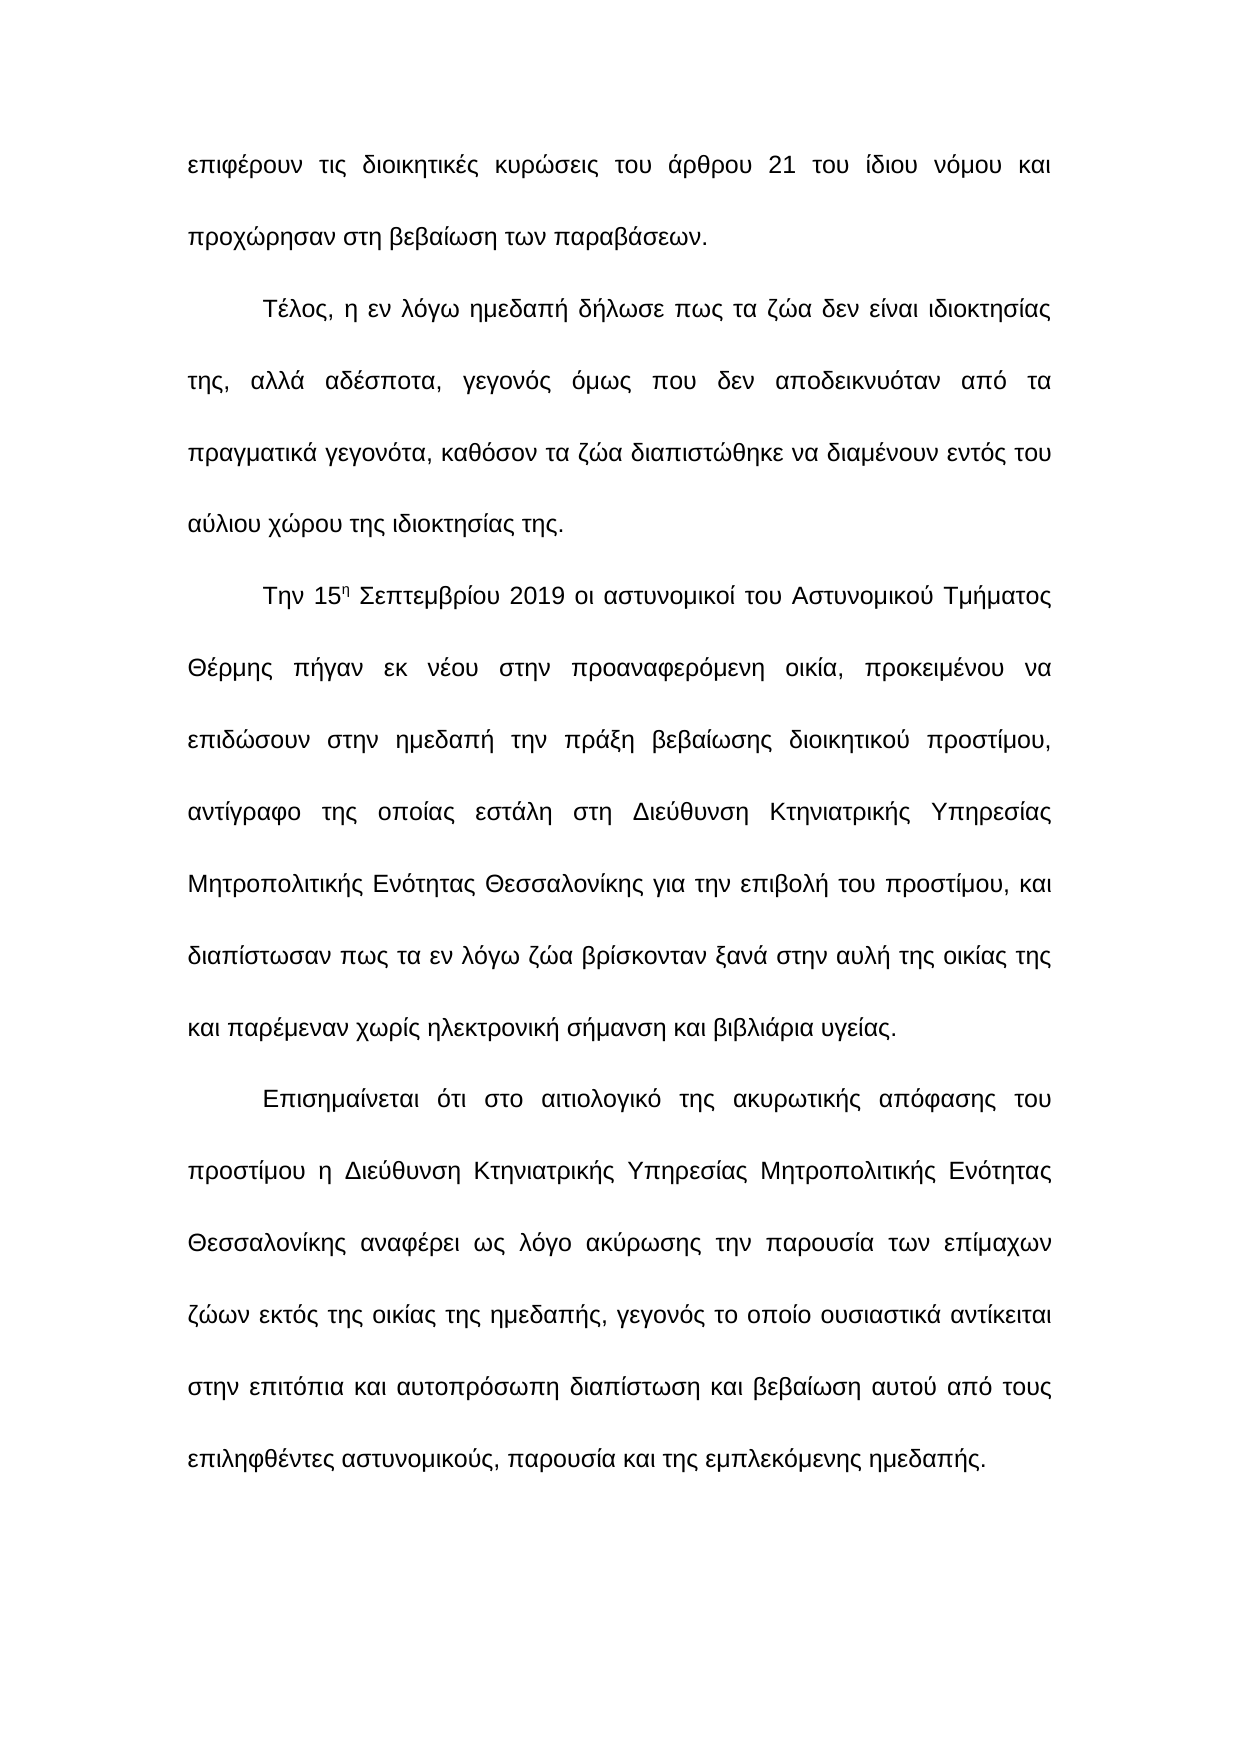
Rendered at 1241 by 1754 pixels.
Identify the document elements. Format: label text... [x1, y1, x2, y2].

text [187, 150, 1053, 251]
text Επισημαίνεται ότι στο αιτιολογικό της ακυρωτικής απόφασης του προστίμου η Διεύθυνση Κτηνιατρικής Υπηρεσίας Μητροπολιτικής Ενότητας Θεσσαλονίκης αναφέρει ως λόγο ακύρωσης την παρουσία των επίμαχων ζώων εκτός της οικίας της ημεδαπής, γεγονός το οποίο ουσιαστικά αντίκειται στην επιτόπια και αυτοπρόσωπη διαπίστωση και βεβαίωση αυτού από τους επιληφθέντες αστυνομικούς, παρουσία και της εμπλεκόμενης ημεδαπής. [187, 1084, 1053, 1472]
text Τέλος, η εν λόγω ημεδαπή δήλωσε πως τα ζώα δεν είναι ιδιοκτησίας της, αλλά αδέσποτα, γεγονός όμως που δεν αποδεικνυόταν από τα πραγματικά γεγονότα, καθόσον τα ζώα διαπιστώθηκε να διαμένουν εντός του αύλιου χώρου της ιδιοκτησίας της. [187, 294, 1053, 538]
text Την 15η Σεπτεμβρίου 2019 οι αστυνομικοί του Αστυνομικού Τμήματος Θέρμης πήγαν εκ νέου στην προαναφερόμενη οικία, προκειμένου να επιδώσουν στην ημεδαπή την πράξη βεβαίωσης διοικητικού προστίμου, αντίγραφο της οποίας εστάλη στη Διεύθυνση Κτηνιατρικής Υπηρεσίας Μητροπολιτικής Ενότητας Θεσσαλονίκης για την επιβολή του προστίμου, και διαπίστωσαν πως τα εν λόγω ζώα βρίσκονταν ξανά στην αυλή της οικίας της και παρέμεναν χωρίς ηλεκτρονική σήμανση και βιβλιάρια υγείας. [187, 581, 1053, 1041]
